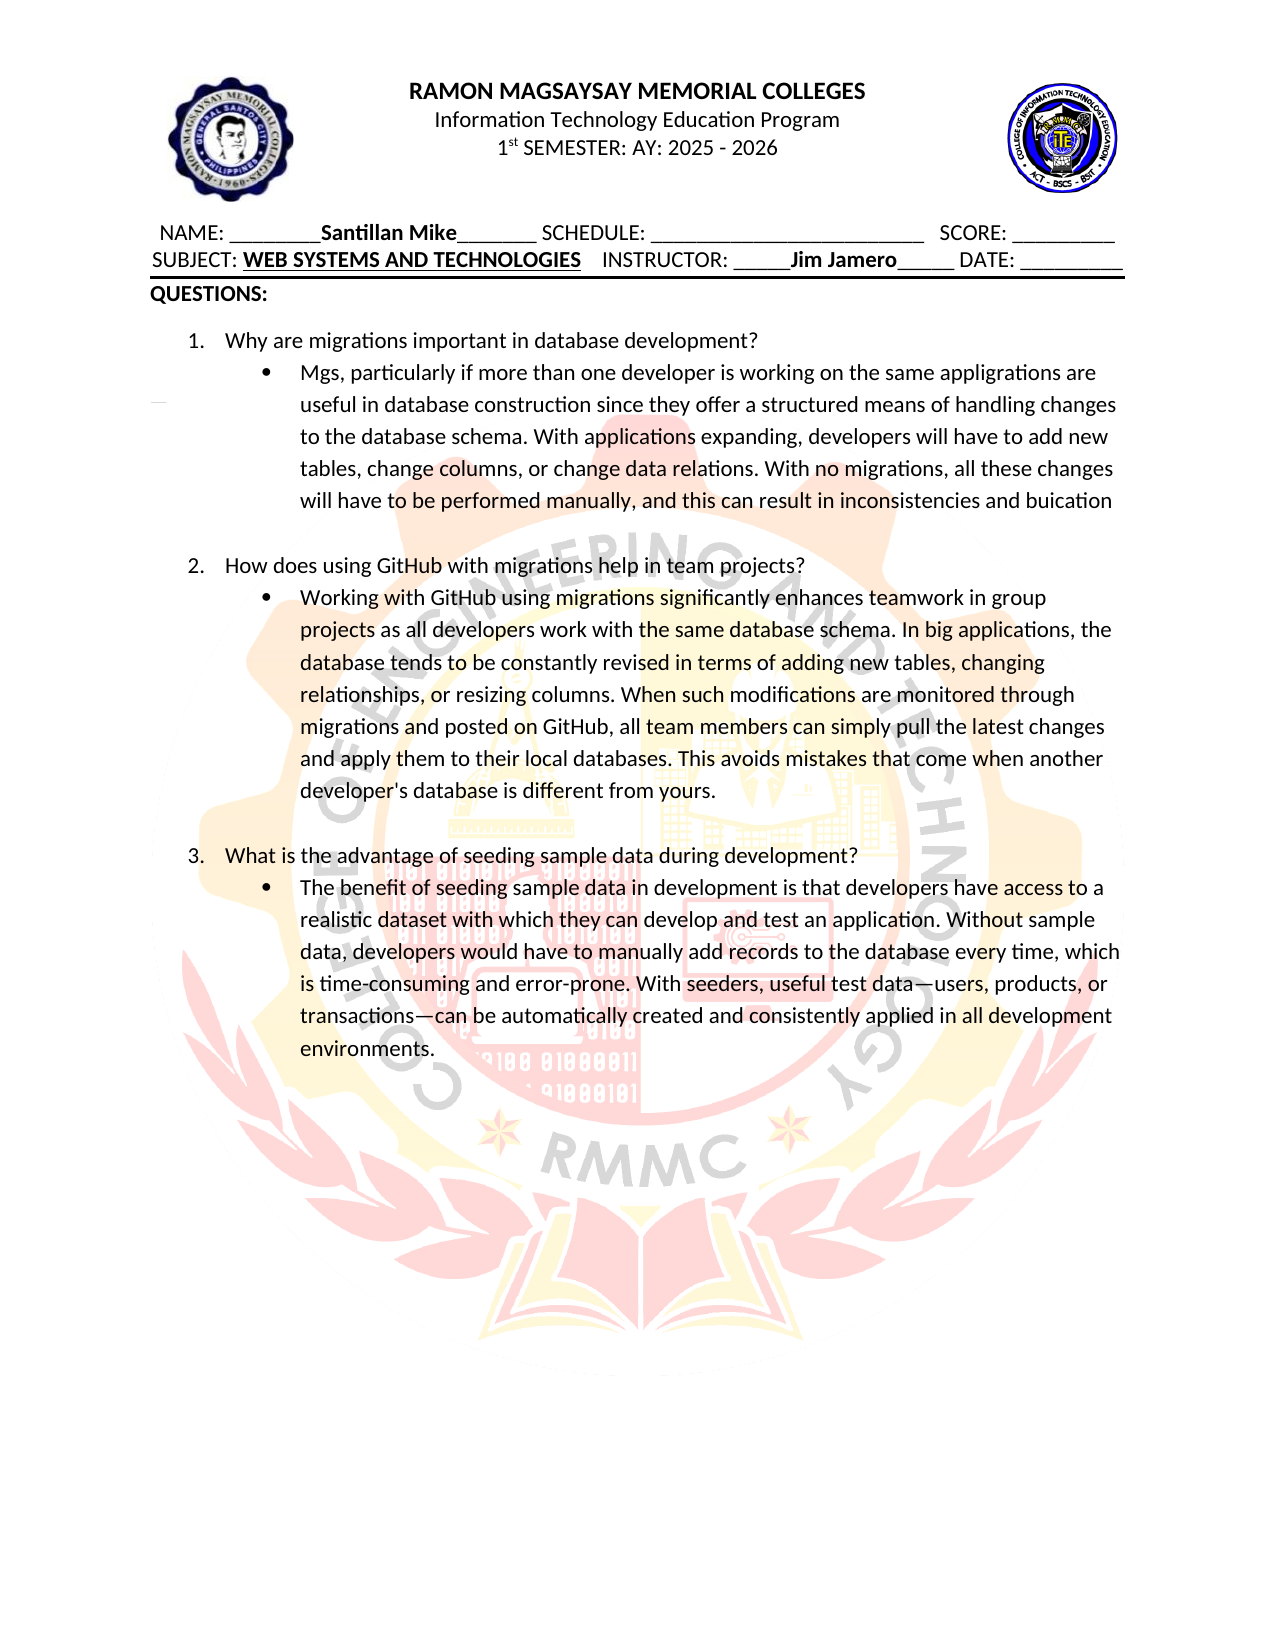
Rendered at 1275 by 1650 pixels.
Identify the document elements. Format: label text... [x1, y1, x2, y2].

list How does using GitHub with migrations help in team projects? [187, 551, 1125, 579]
list The benefit of seeding sample data in development is that developers have access to a realistic dataset with which they can develop and test an application. Without sample data, developers would have to manually add records to the database every time, which is time-consuming and error-prone. With seeders, useful test data—users, products, or transactions—can be automatically created and consistently applied in all development environments. [262, 873, 1125, 1062]
picture [1000, 76, 1125, 202]
text QUESTIONS: [150, 279, 1125, 307]
list What is the advantage of seeding sample data during development? [187, 841, 1125, 869]
list Working with GitHub using migrations significantly enhances teamwork in group projects as all developers work with the same database schema. In big applications, the database tends to be constantly revised in terms of adding new tables, changing relationships, or resizing columns. When such modifications are monitored through migrations and posted on GitHub, all team members can simply pull the latest changes and apply them to their local databases. This avoids mistakes that come when another developer's database is different from yours. [262, 583, 1125, 804]
list Mgs, particularly if more than one developer is working on the same appligrations are useful in database construction since they offer a structured means of handling changes to the database schema. With applications expanding, developers will have to add new tables, change columns, or change data relations. With no migrations, all these changes will have to be performed manually, and this can result in inconsistencies and buication [262, 358, 1125, 515]
picture [167, 76, 294, 202]
list Why are migrations important in database development? [187, 326, 1125, 354]
